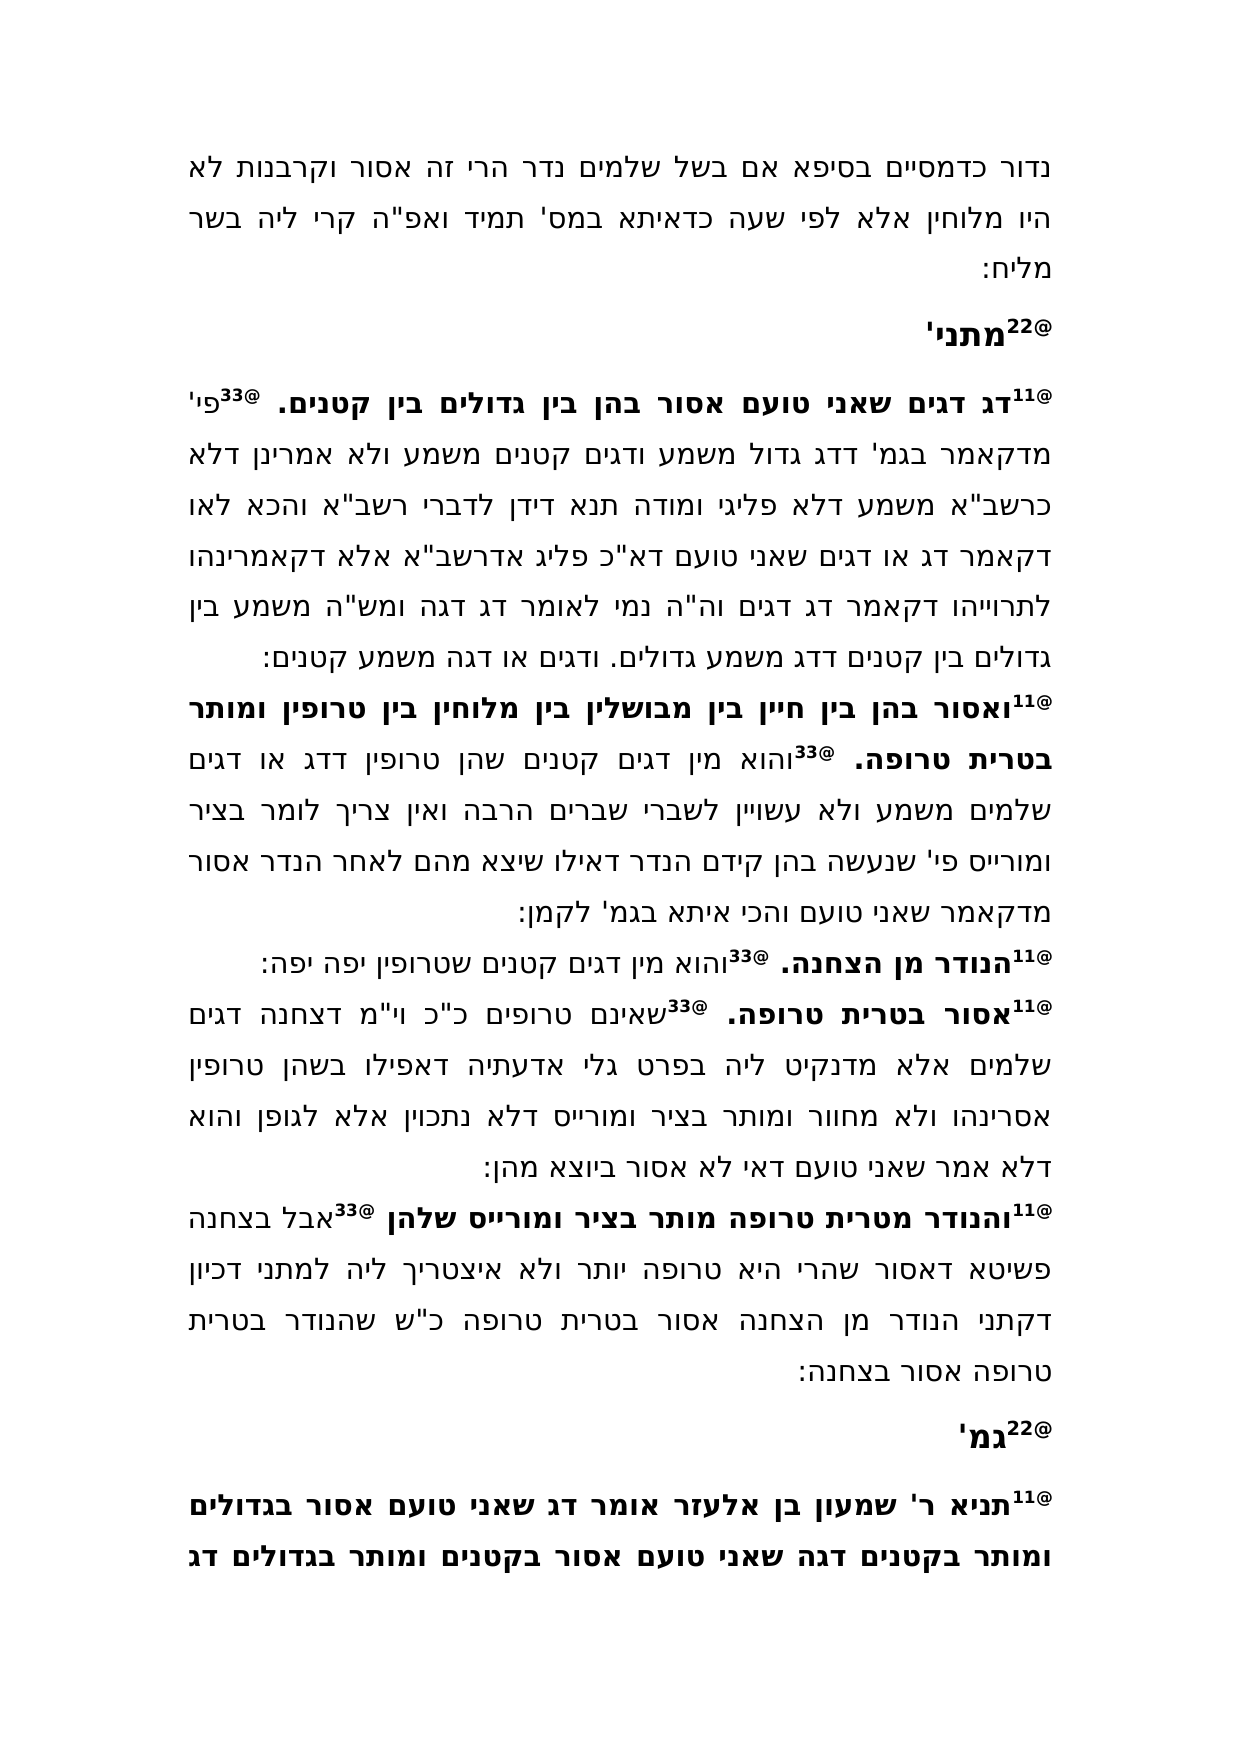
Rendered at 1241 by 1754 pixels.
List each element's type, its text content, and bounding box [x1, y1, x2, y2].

subtitle @22גמ' [187, 1417, 1053, 1456]
text @11ואסור בהן בין חיין בין מבושלין בין מלוחין בין טרופין ומותר בטרית טרופה. @33והוא מין דגים קטנים שהן טרופין דדג או דגים שלמים משמע ולא עשויין לשברי שברים הרבה ואין צריך לומר בציר ומורייס פי' שנעשה בהן קידם הנדר דאילו שיצא מהם לאחר הנדר אסור מדקאמר שאני טועם והכי איתא בגמ' לקמן: [187, 692, 1053, 929]
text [187, 1488, 1053, 1573]
text @11והנודר מטרית טרופה מותר בציר ומורייס שלהן @33אבל בצחנה פשיטא דאסור שהרי היא טרופה יותר ולא איצטריך ליה למתני דכיון דקתני הנודר מן הצחנה אסור בטרית טרופה כ"ש שהנודר בטרית טרופה אסור בצחנה: [187, 1201, 1053, 1388]
subtitle @22מתני' [187, 315, 1053, 354]
text @11אסור בטרית טרופה. @33שאינם טרופים כ"כ וי"מ דצחנה דגים שלמים אלא מדנקיט ליה בפרט גלי אדעתיה דאפילו בשהן טרופין אסרינהו ולא מחוור ומותר בציר ומורייס דלא נתכוין אלא לגופן והוא דלא אמר שאני טועם דאי לא אסור ביוצא מהן: [187, 997, 1053, 1184]
text @11דג דגים שאני טועם אסור בהן בין גדולים בין קטנים. @33פי' מדקאמר בגמ' דדג גדול משמע ודגים קטנים משמע ולא אמרינן דלא כרשב"א משמע דלא פליגי ומודה תנא דידן לדברי רשב"א והכא לאו דקאמר דג או דגים שאני טועם דא"כ פליג אדרשב"א אלא דקאמרינהו לתרוייהו דקאמר דג דגים וה"ה נמי לאומר דג דגה ומש"ה משמע בין גדולים בין קטנים דדג משמע גדולים. ודגים או דגה משמע קטנים: [187, 386, 1053, 675]
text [187, 150, 1053, 286]
text @11הנודר מן הצחנה. @33והוא מין דגים קטנים שטרופין יפה יפה: [187, 946, 1053, 980]
